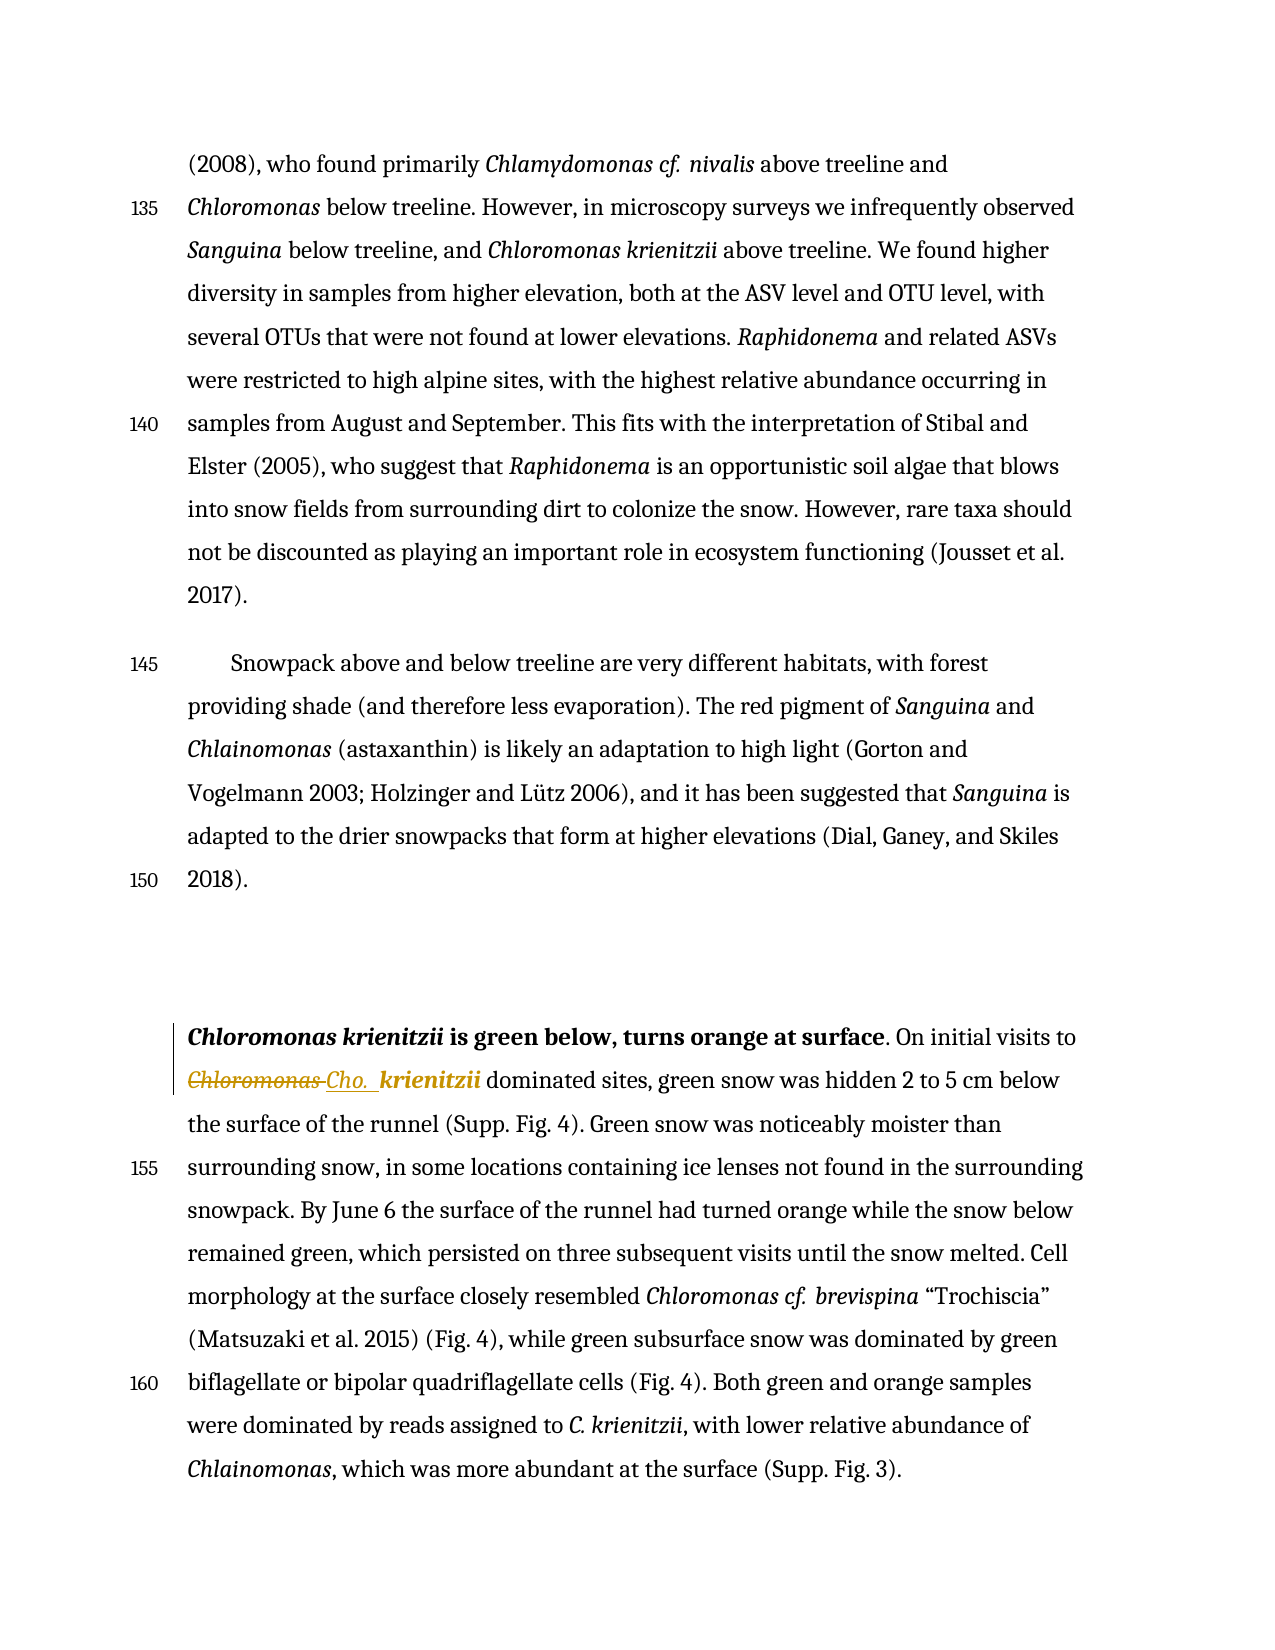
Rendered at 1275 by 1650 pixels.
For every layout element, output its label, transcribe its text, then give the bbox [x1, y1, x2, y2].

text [187, 150, 1087, 610]
text Snowpack above and below treeline are very different habitats, with forest providing shade (and therefore less evaporation). The red pigment of Sanguina and Chlainomonas (astaxanthin) is likely an adaptation to high light (Gorton and Vogelmann 2003; Holzinger and Lütz 2006), and it has been suggested that Sanguina is adapted to the drier snowpacks that form at higher elevations (Dial, Ganey, and Skiles 2018). [187, 649, 1087, 893]
text Chloromonas krienitzii is green below, turns orange at surface. On initial visits to krienitzii dominated sites, green snow was hidden 2 to 5 cm below the surface of the runnel (Supp. Fig. 4). Green snow was noticeably moister than surrounding snow, in some locations containing ice lenses not found in the surrounding snowpack. By June 6 the surface of the runnel had turned orange while the snow below remained green, which persisted on three subsequent visits until the snow melted. Cell morphology at the surface closely resembled Chloromonas cf. brevispina “Trochiscia” (Matsuzaki et al. 2015) (Fig. 4), while green subsurface snow was dominated by green biflagellate or bipolar quadriflagellate cells (Fig. 4). Both green and orange samples were dominated by reads assigned to C. krienitzii, with lower relative abundance of Chlainomonas, which was more abundant at the surface (Supp. Fig. 3). [187, 1023, 1087, 1483]
